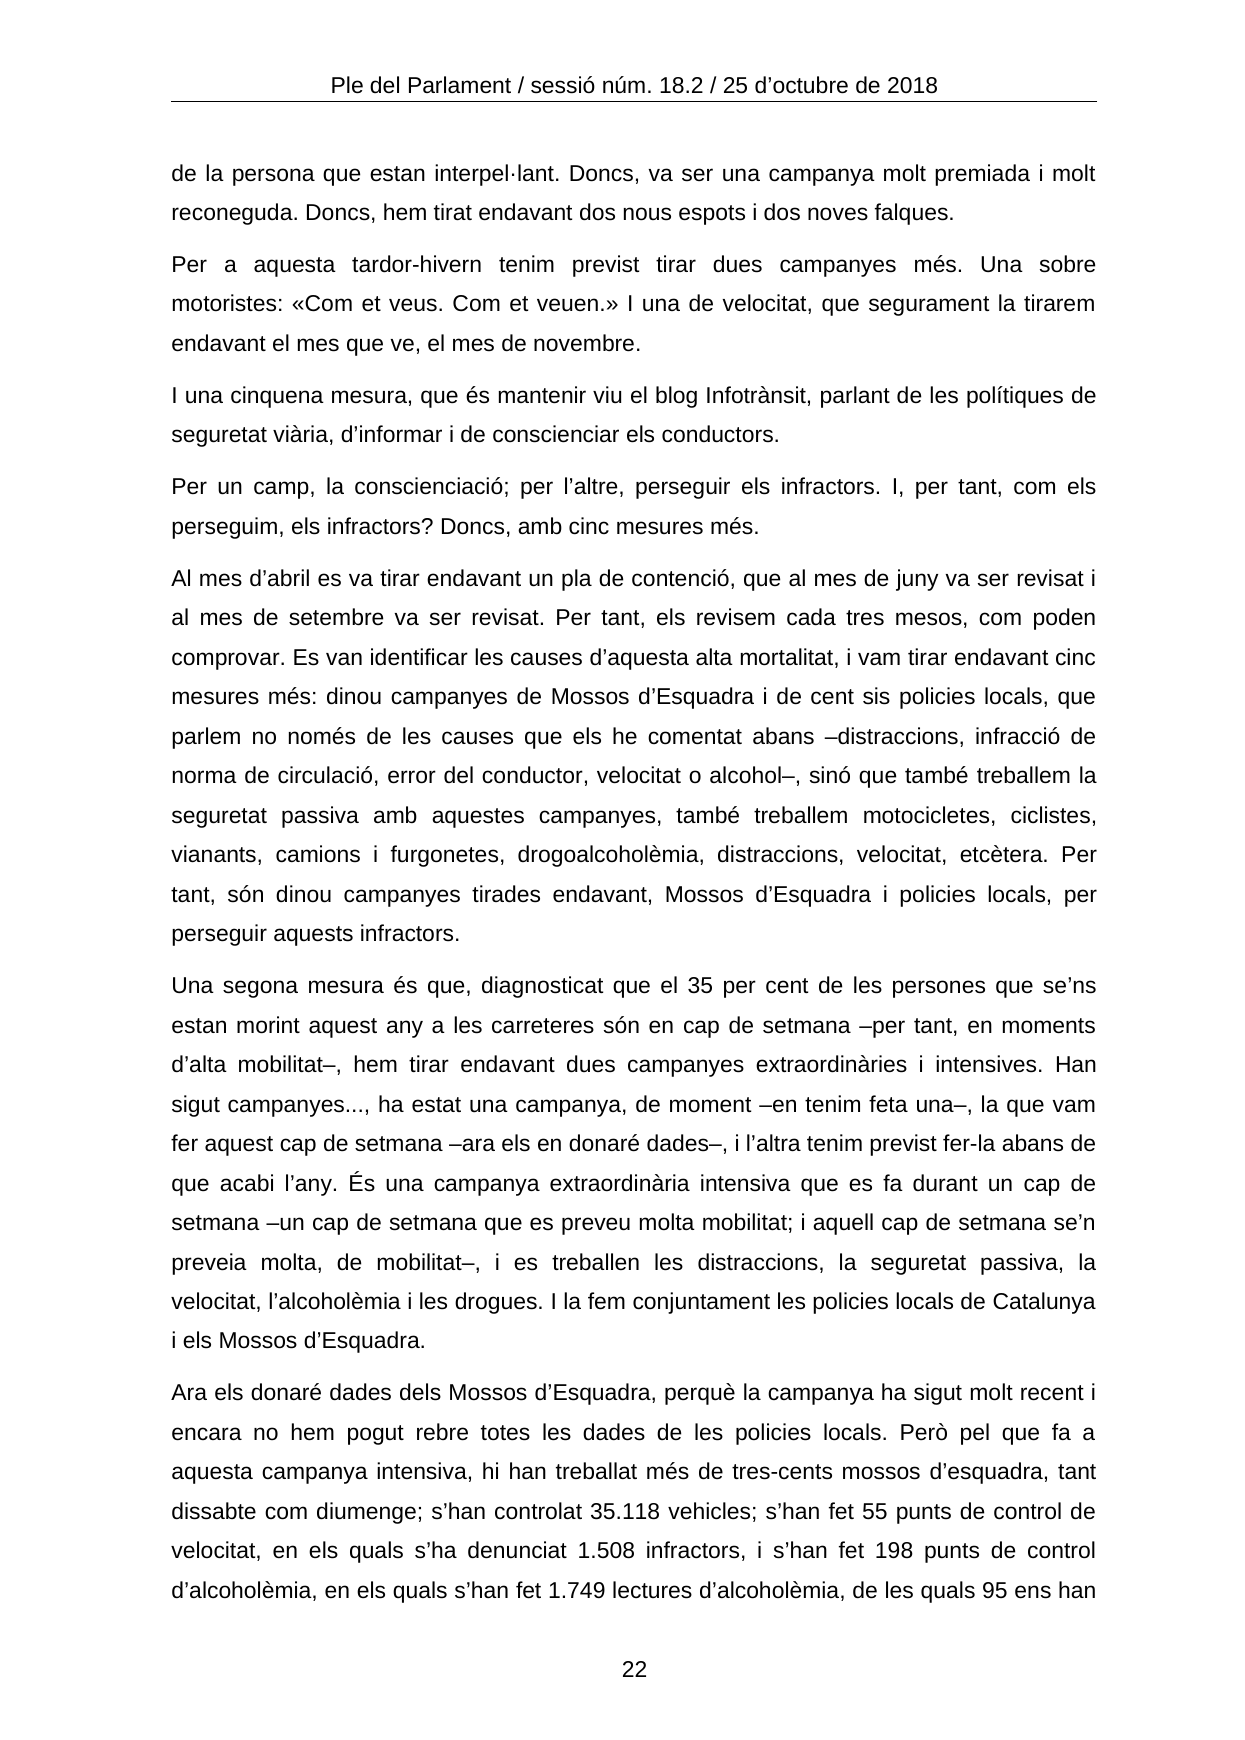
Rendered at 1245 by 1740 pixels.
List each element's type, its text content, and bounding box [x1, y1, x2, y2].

text Per a aquesta tardor-hivern tenim previst tirar dues campanyes més. Una sobre motoristes: «Com et veus. Com et veuen.» I una de velocitat, que segurament la tirarem endavant el mes que ve, el mes de novembre. [171, 251, 1097, 356]
text I una cinquena mesura, que és mantenir viu el blog Infotrànsit, parlant de les polítiques de seguretat viària, d’informar i de conscienciar els conductors. [171, 382, 1097, 448]
text Per un camp, la conscienciació; per l’altre, perseguir els infractors. I, per tant, com els perseguim, els infractors? Doncs, amb cinc mesures més. [171, 473, 1097, 539]
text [171, 159, 1097, 225]
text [171, 1379, 1097, 1603]
text Al mes d’abril es va tirar endavant un pla de contenció, que al mes de juny va ser revisat i al mes de setembre va ser revisat. Per tant, els revisem cada tres mesos, com poden comprovar. Es van identificar les causes d’aquesta alta mortalitat, i vam tirar endavant cinc mesures més: dinou campanyes de Mossos d’Esquadra i de cent sis policies locals, que parlem no només de les causes que els he comentat abans –distraccions, infracció de norma de circulació, error del conductor, velocitat o alcohol–, sinó que també treballem la seguretat passiva amb aquestes campanyes, també treballem motocicletes, ciclistes, vianants, camions i furgonetes, drogoalcoholèmia, distraccions, velocitat, etcètera. Per tant, són dinou campanyes tirades endavant, Mossos d’Esquadra i policies locals, per perseguir aquests infractors. [171, 565, 1097, 946]
text Una segona mesura és que, diagnosticat que el 35 per cent de les persones que se’ns estan morint aquest any a les carreteres són en cap de setmana –per tant, en moments d’alta mobilitat–, hem tirar endavant dues campanyes extraordinàries i intensives. Han sigut campanyes..., ha estat una campanya, de moment –en tenim feta una–, la que vam fer aquest cap de setmana –ara els en donaré dades–, i l’altra tenim previst fer-la abans de que acabi l’any. És una campanya extraordinària intensiva que es fa durant un cap de setmana –un cap de setmana que es preveu molta mobilitat; i aquell cap de setmana se’n preveia molta, de mobilitat–, i es treballen les distraccions, la seguretat passiva, la velocitat, l’alcoholèmia i les drogues. I la fem conjuntament les policies locals de Catalunya i els Mossos d’Esquadra. [171, 972, 1097, 1354]
